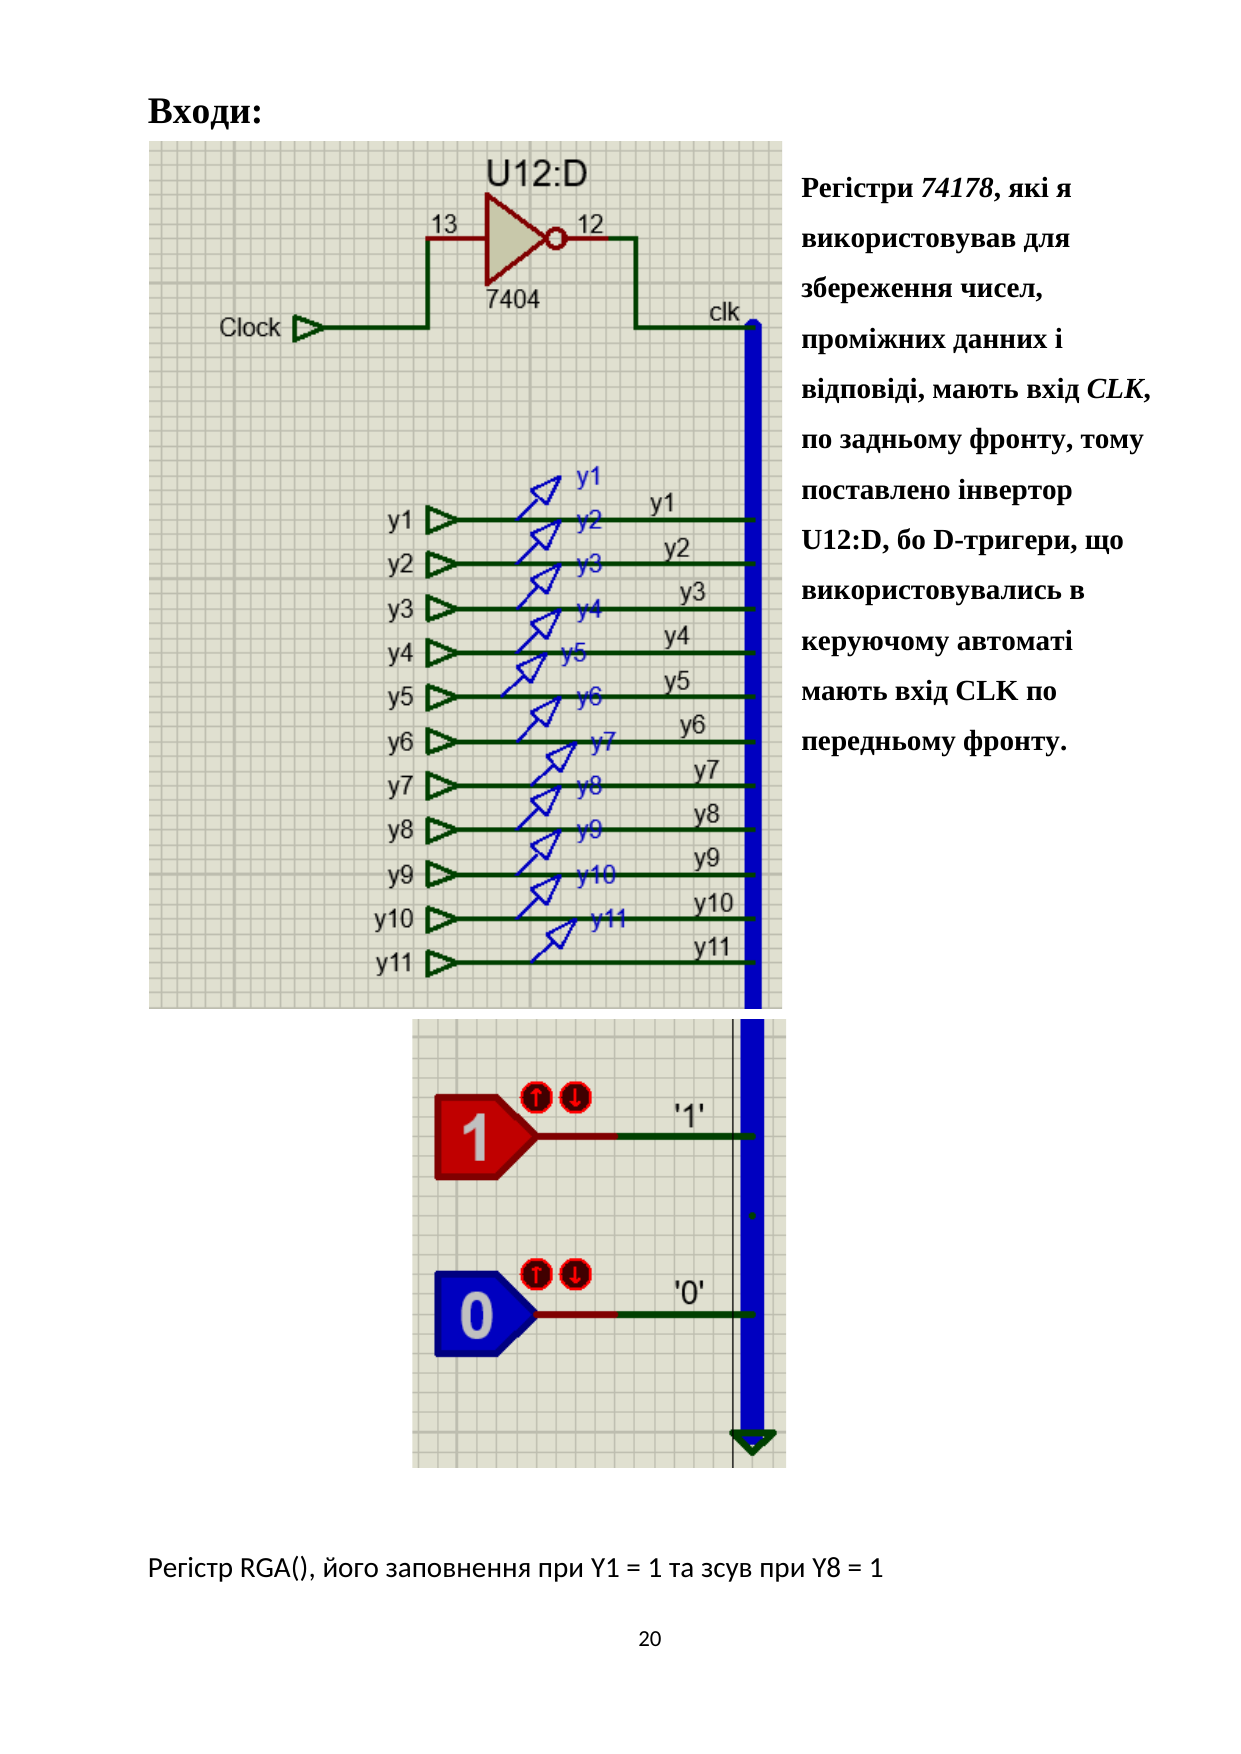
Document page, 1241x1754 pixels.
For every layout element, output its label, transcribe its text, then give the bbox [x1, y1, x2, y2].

picture [411, 1019, 786, 1466]
picture [147, 141, 783, 1008]
text Регістри 74178, які я використовував для збереження чисел, проміжних данних і відповіді, мають вхід CLK, по задньому фронту, тому поставлено інвертор U12:D, бо D-тригери, що використовувались в керуючому автоматі мають вхід CLK по передньому фронту. [783, 170, 1152, 757]
text Входи: [148, 88, 1152, 132]
text Регістр RGA(), його заповнення при Y1 = 1 та зсув при Y8 = 1 [148, 1549, 1152, 1585]
